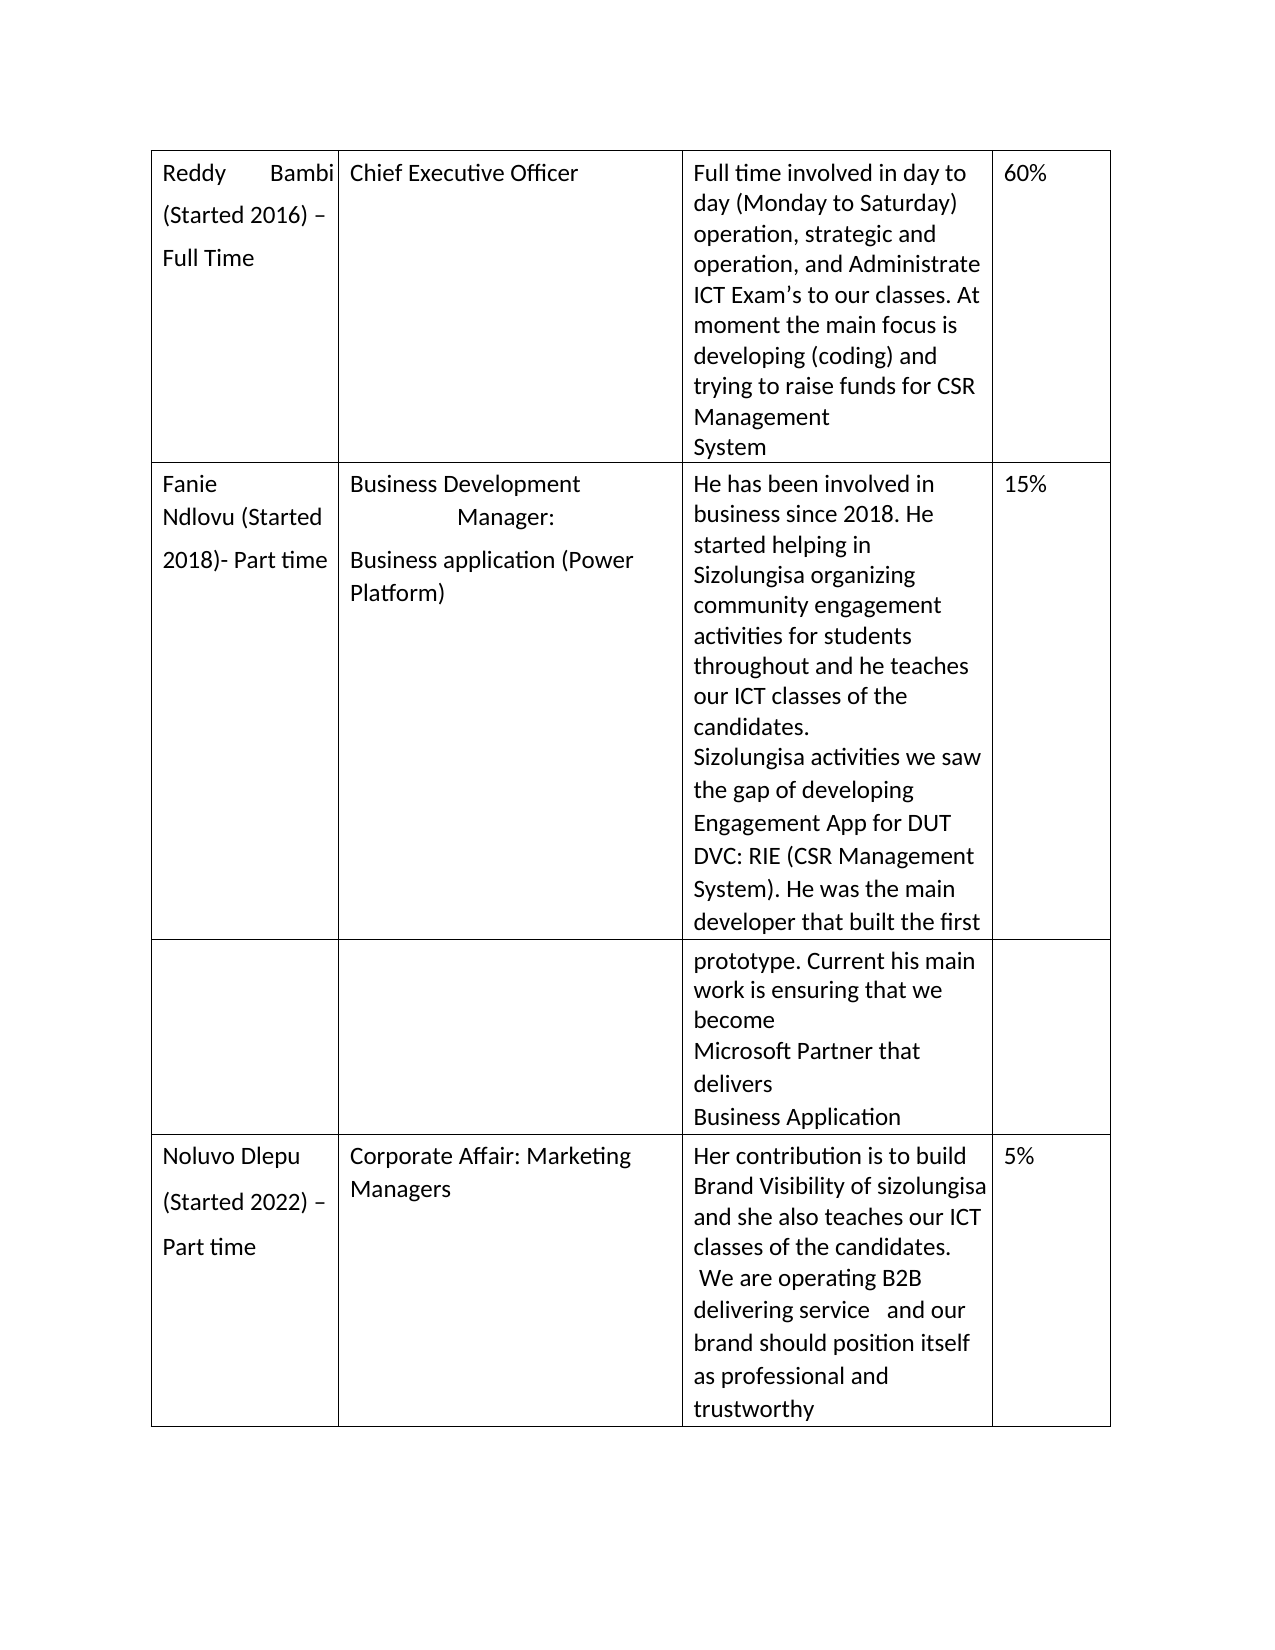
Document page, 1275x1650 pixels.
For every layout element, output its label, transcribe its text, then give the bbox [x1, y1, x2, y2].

table_cell 60% [993, 151, 1110, 462]
table_cell Full time involved in day to day (Monday to Saturday) operation, strategic and operation, and Administrate ICT Exam’s to our classes. At moment the main focus is developing (coding) and trying to raise funds for CSR Management System [683, 151, 992, 462]
table_cell [152, 940, 338, 1134]
table_cell Chief Executive Officer [339, 151, 682, 462]
table_cell Business Development Manager: Business application (Power Platform) [339, 463, 682, 938]
table_cell 5% [993, 1135, 1110, 1426]
table_cell Corporate Affair: Marketing Managers [339, 1135, 682, 1426]
table_cell Reddy Bambi (Started 2016) – Full Time [152, 151, 338, 462]
table_cell Fanie Ndlovu (Started 2018)- Part time [152, 463, 338, 938]
table_cell Noluvo Dlepu (Started 2022) – Part time [152, 1135, 338, 1426]
table_cell prototype. Current his main work is ensuring that we become Microsoft Partner that delivers Business Application [683, 940, 992, 1134]
table_cell He has been involved in business since 2018. He started helping in Sizolungisa organizing community engagement activities for students throughout and he teaches our ICT classes of the candidates. Sizolungisa activities we saw the gap of developing Engagement App for DUT DVC: RIE (CSR Management System). He was the main developer that built the first [683, 463, 992, 938]
table_cell [993, 940, 1110, 1134]
table_cell Her contribution is to build Brand Visibility of sizolungisa and she also teaches our ICT classes of the candidates. We are operating B2B delivering service and our brand should position itself as professional and trustworthy [683, 1135, 992, 1426]
table_cell [339, 940, 682, 1134]
table_cell 15% [993, 463, 1110, 938]
